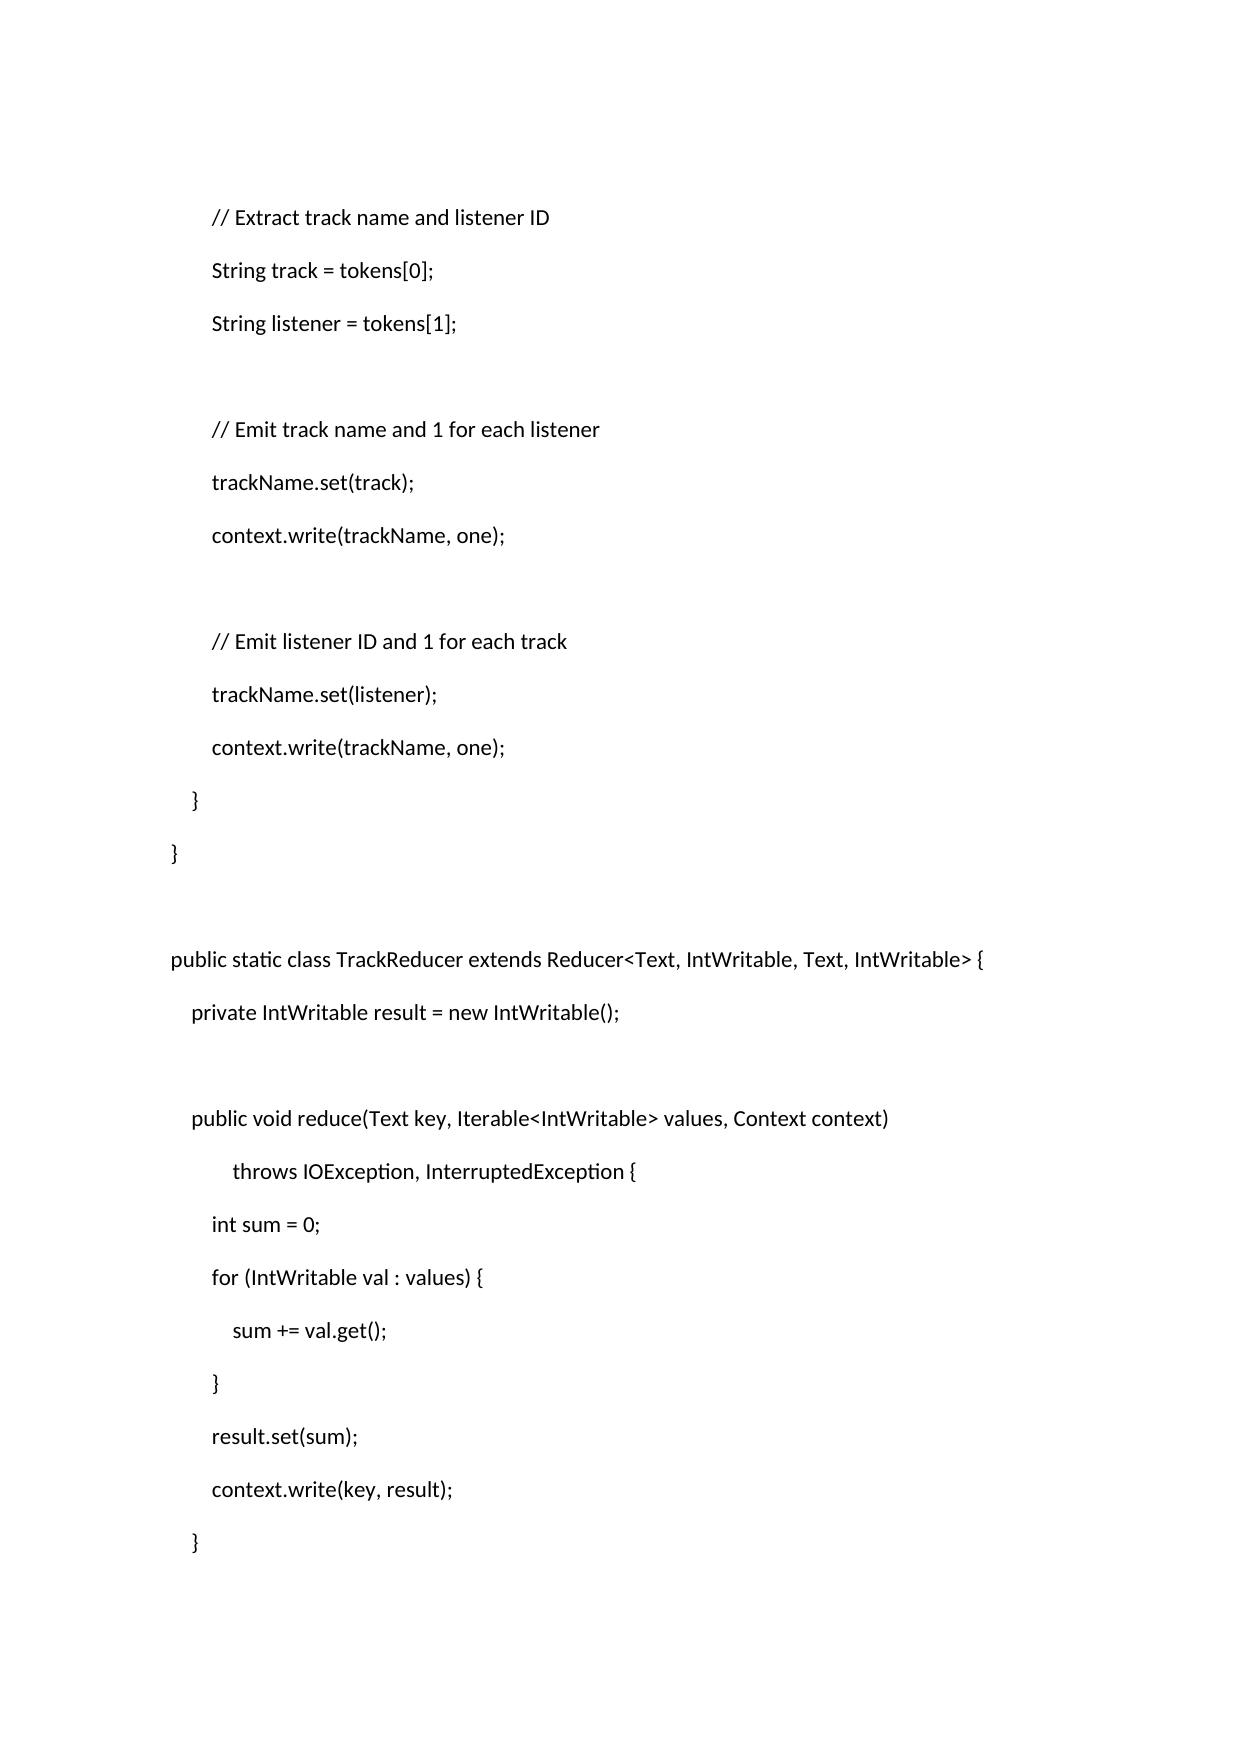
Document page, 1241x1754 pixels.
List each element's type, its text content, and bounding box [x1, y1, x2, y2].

text trackName.set(listener); [150, 680, 1090, 708]
text public void reduce(Text key, Iterable<IntWritable> values, Context context) [150, 1104, 1090, 1132]
text throws IOException, InterruptedException { [150, 1157, 1090, 1185]
text private IntWritable result = new IntWritable(); [150, 998, 1090, 1026]
text for (IntWritable val : values) { [150, 1263, 1090, 1291]
text int sum = 0; [150, 1210, 1090, 1238]
text String listener = tokens[1]; [150, 309, 1090, 337]
text } [150, 839, 1090, 867]
text sum += val.get(); [150, 1316, 1090, 1344]
text context.write(trackName, one); [150, 733, 1090, 761]
text result.set(sum); [150, 1422, 1090, 1451]
text // Emit track name and 1 for each listener [150, 415, 1090, 443]
text trackName.set(track); [150, 468, 1090, 496]
text // Emit listener ID and 1 for each track [150, 627, 1090, 655]
text public static class TrackReducer extends Reducer<Text, IntWritable, Text, IntWritable> { [150, 945, 1090, 973]
text context.write(key, result); [150, 1476, 1090, 1503]
text } [150, 786, 1090, 814]
text } [150, 1528, 1090, 1557]
text } [150, 1369, 1090, 1397]
text context.write(trackName, one); [150, 521, 1090, 549]
text String track = tokens[0]; [150, 256, 1090, 284]
text // Extract track name and listener ID [150, 203, 1090, 231]
